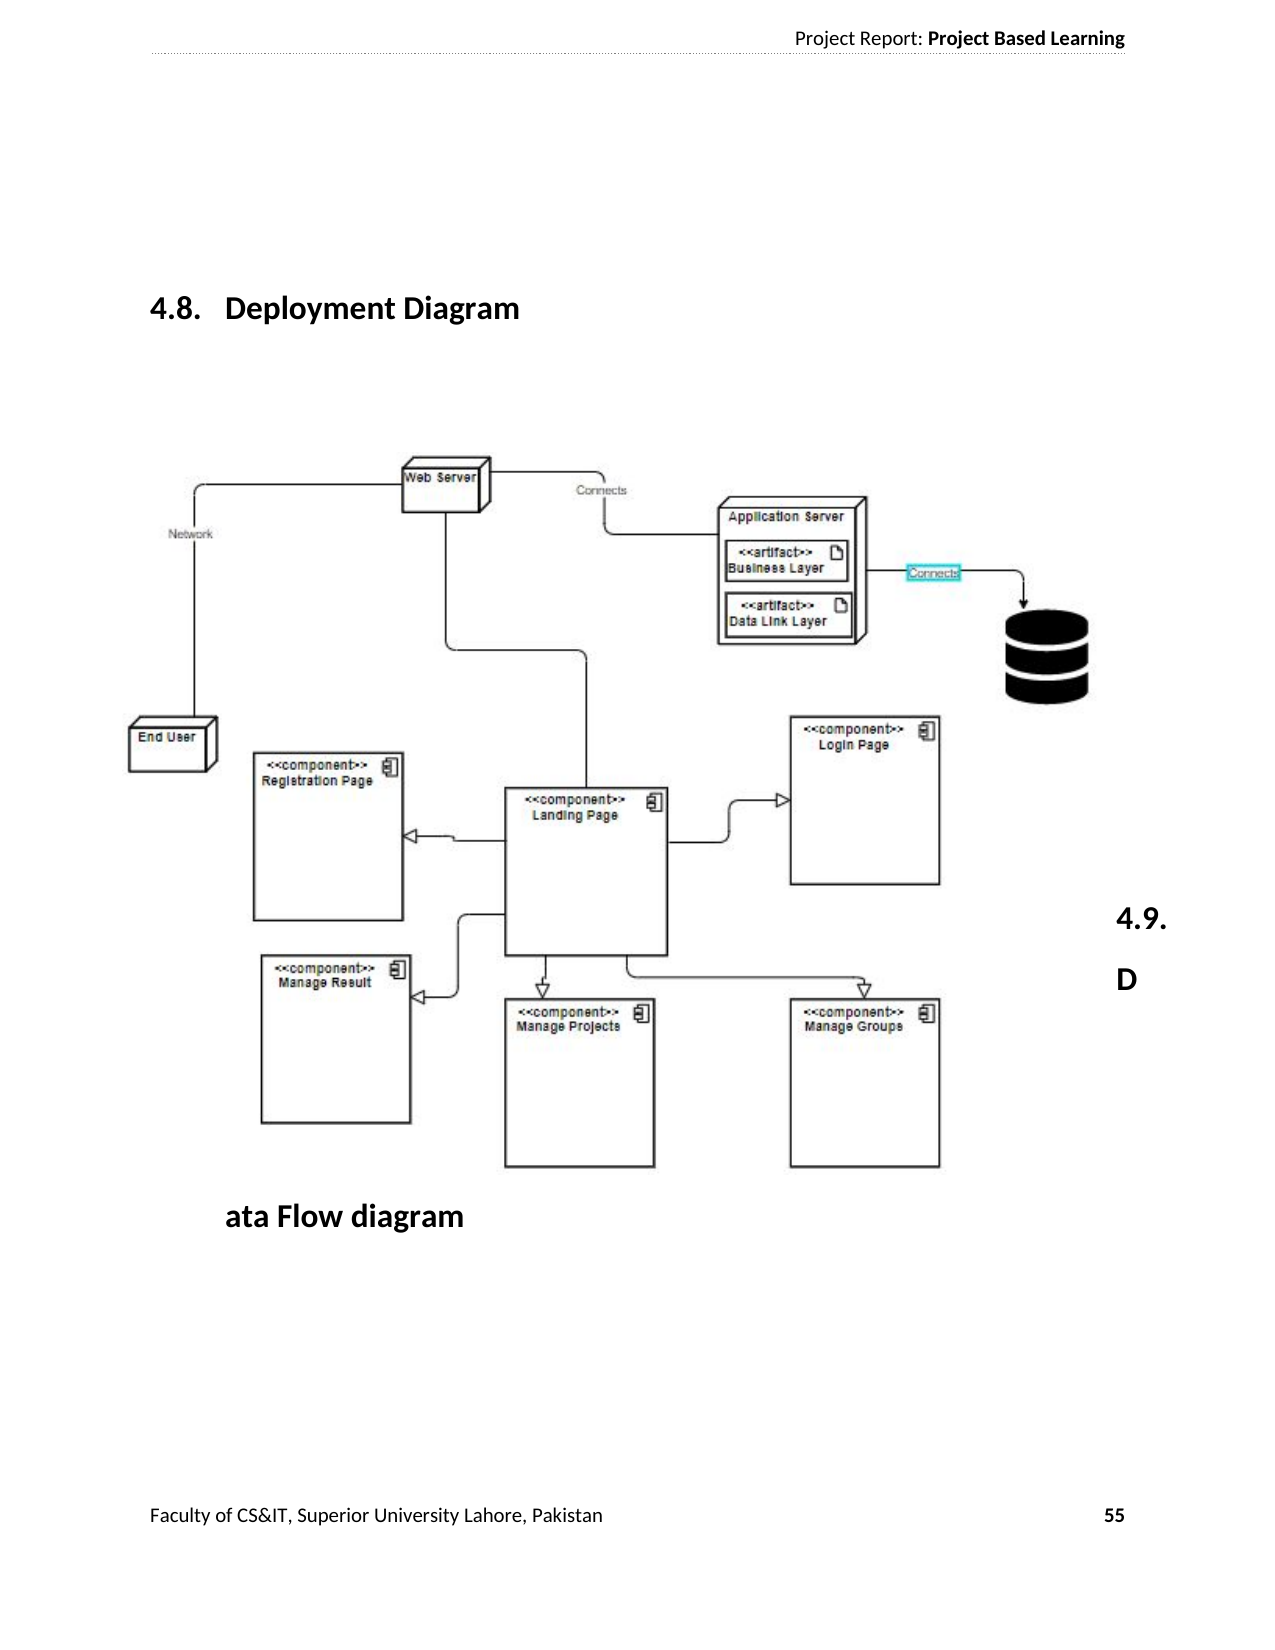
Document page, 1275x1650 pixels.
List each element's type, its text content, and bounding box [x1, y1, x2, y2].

picture [122, 452, 1098, 1175]
subtitle Deployment Diagram [150, 287, 1125, 328]
subtitle Data Flow diagram [150, 897, 1125, 1235]
